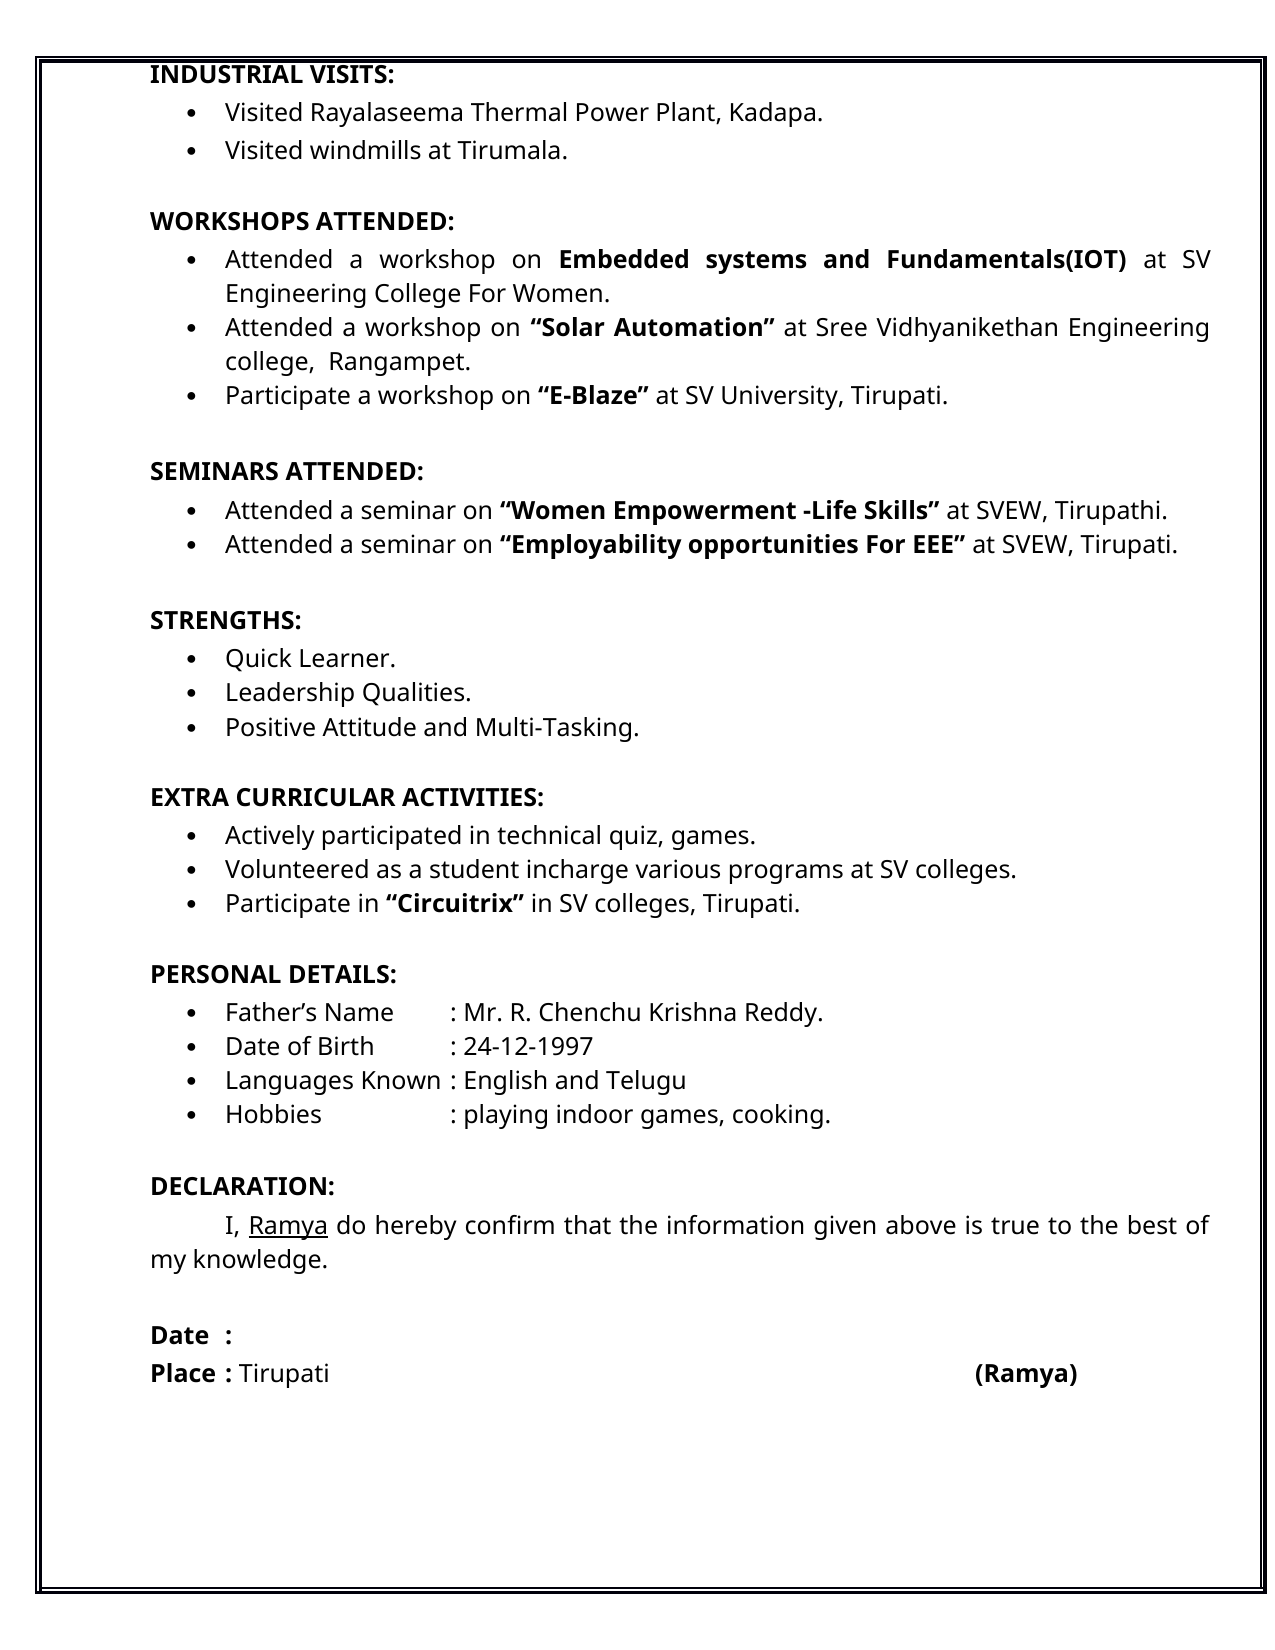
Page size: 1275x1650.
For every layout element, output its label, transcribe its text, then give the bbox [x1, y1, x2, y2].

text I, Ramya do hereby confirm that the information given above is true to the best of my knowledge. [150, 1207, 1211, 1275]
text DECLARATION: [150, 1169, 1211, 1203]
text Place : Tirupati (Ramya) [150, 1356, 1211, 1390]
list Participate in “Circuitrix” in SV colleges, Tirupati. [187, 886, 1211, 920]
text STRENGTHS: [150, 603, 1211, 637]
list Participate a workshop on “E-Blaze” at SV University, Tirupati. [187, 378, 1211, 412]
list Visited windmills at Tirumala. [187, 133, 1211, 167]
text EXTRA CURRICULAR ACTIVITIES: [150, 779, 1211, 814]
list Attended a seminar on “Employability opportunities For EEE” at SVEW, Tirupati. [187, 526, 1211, 560]
text Date : [150, 1318, 1211, 1352]
list Languages Known : English and Telugu [187, 1063, 1211, 1097]
text INDUSTRIAL VISITS: [150, 63, 1211, 90]
list Hobbies : playing indoor games, cooking. [187, 1097, 1211, 1131]
text SEMINARS ATTENDED: [150, 454, 1211, 488]
list Father’s Name : Mr. R. Chenchu Krishna Reddy. [187, 994, 1211, 1029]
list Positive Attitude and Multi-Tasking. [187, 709, 1211, 743]
text WORKSHOPS ATTENDED: [150, 203, 1211, 237]
list Attended a workshop on “Solar Automation” at Sree Vidhyanikethan Engineering college, Rangampet. [187, 309, 1211, 378]
list Leadership Qualities. [187, 675, 1211, 709]
list Actively participated in technical quiz, games. [187, 818, 1211, 852]
list Date of Birth : 24-12-1997 [187, 1029, 1211, 1063]
text PERSONAL DETAILS: [150, 956, 1211, 990]
list Quick Learner. [187, 641, 1211, 675]
list Visited Rayalaseema Thermal Power Plant, Kadapa. [187, 94, 1211, 128]
list Attended a seminar on “Women Empowerment -Life Skills” at SVEW, Tirupathi. [187, 492, 1211, 526]
list Attended a workshop on Embedded systems and Fundamentals(IOT) at SV Engineering College For Women. [187, 241, 1211, 309]
list Volunteered as a student incharge various programs at SV colleges. [187, 852, 1211, 886]
